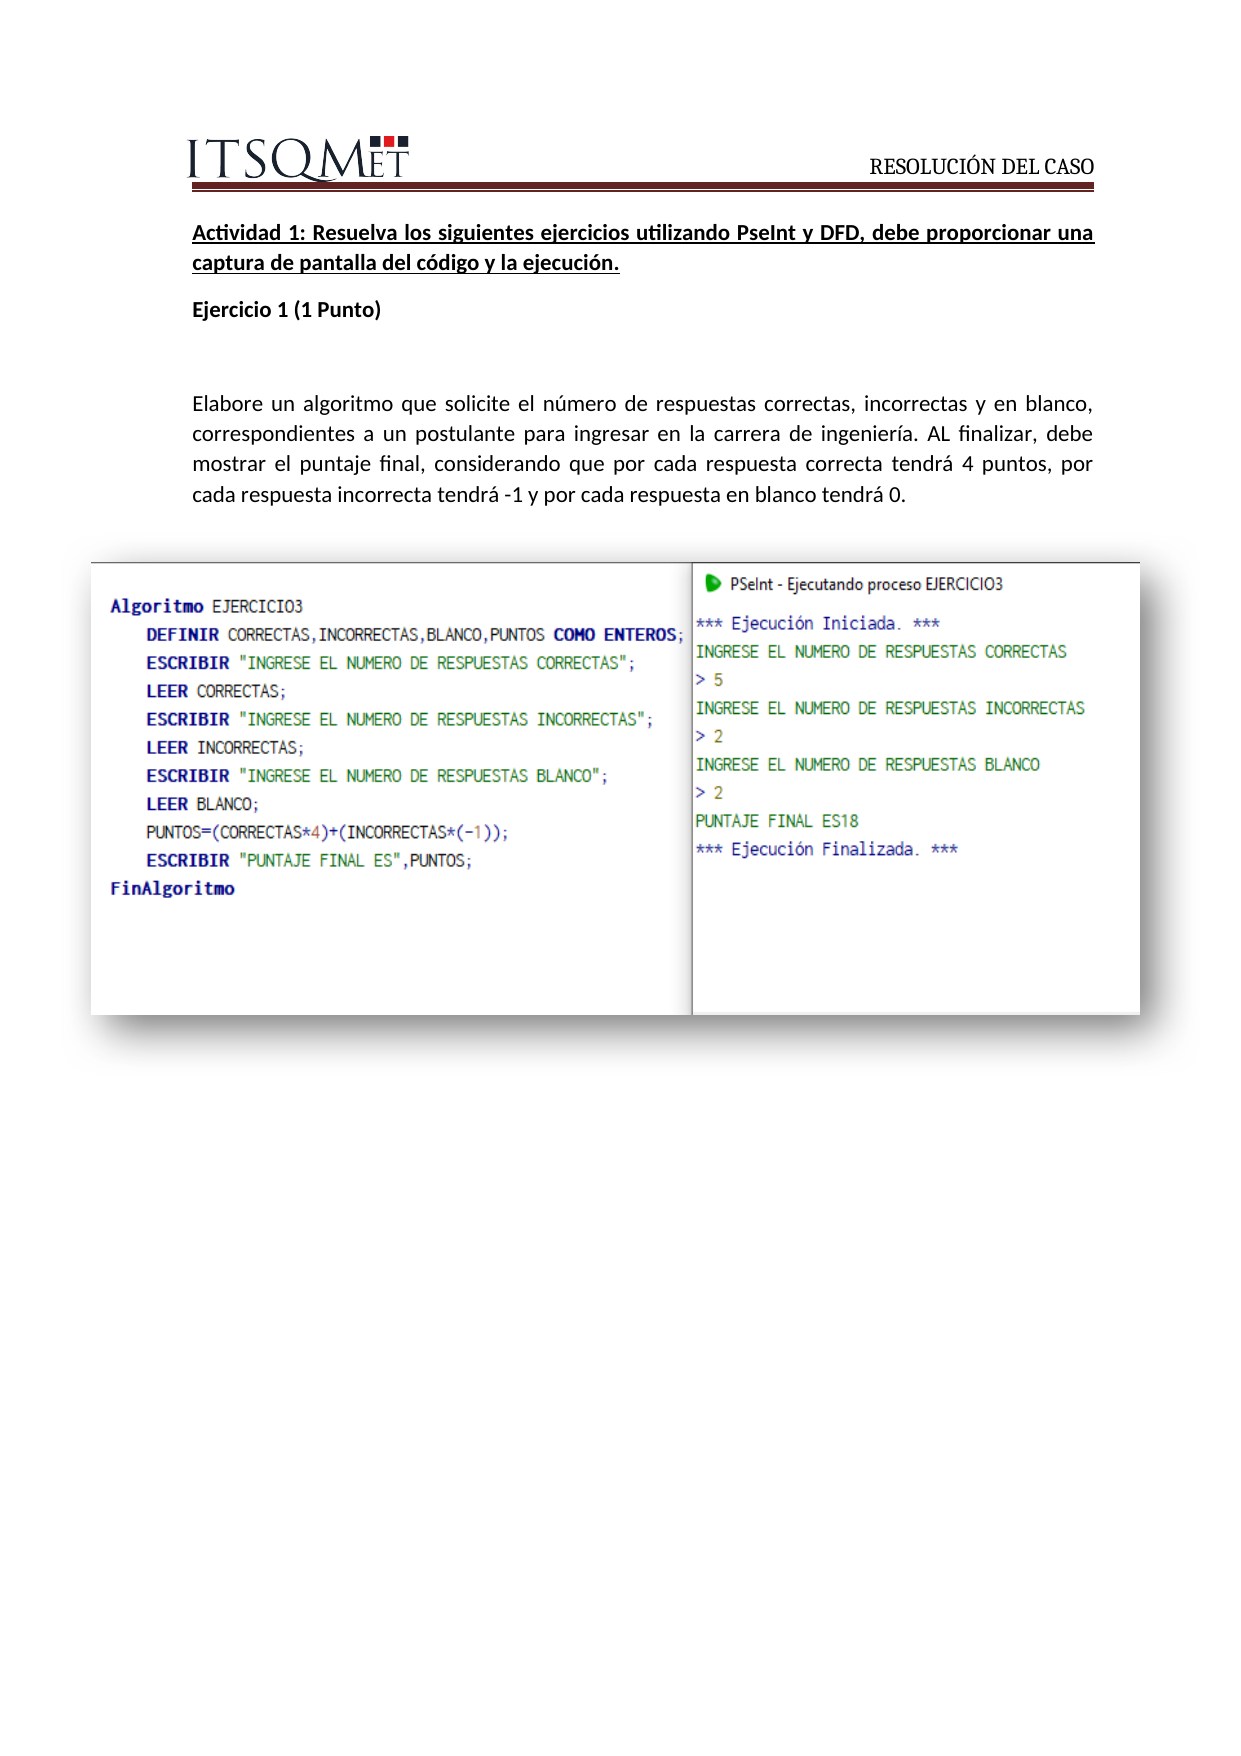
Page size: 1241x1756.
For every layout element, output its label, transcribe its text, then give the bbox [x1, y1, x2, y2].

picture [91, 562, 1140, 1015]
text Ejercicio 1 (1 Punto) [192, 295, 1094, 323]
text Elabore un algoritmo que solicite el número de respuestas correctas, incorrectas y en blanco, correspondientes a un postulante para ingresar en la carrera de ingeniería. AL finalizar, debe mostrar el puntaje final, considerando que por cada respuesta correcta tendrá 4 puntos, por cada respuesta incorrecta tendrá -1 y por cada respuesta en blanco tendrá 0. [192, 389, 1094, 508]
picture [168, 127, 427, 192]
text Actividad 1: Resuelva los siguientes ejercicios utilizando PseInt y DFD, debe proporcionar una captura de pantalla del código y la ejecución. [192, 244, 1094, 276]
text Actividad 1: Resuelva los siguientes ejercicios utilizando PseInt y DFD, debe proporcionar una captura de pantalla del código y la ejecución. [192, 218, 1094, 242]
